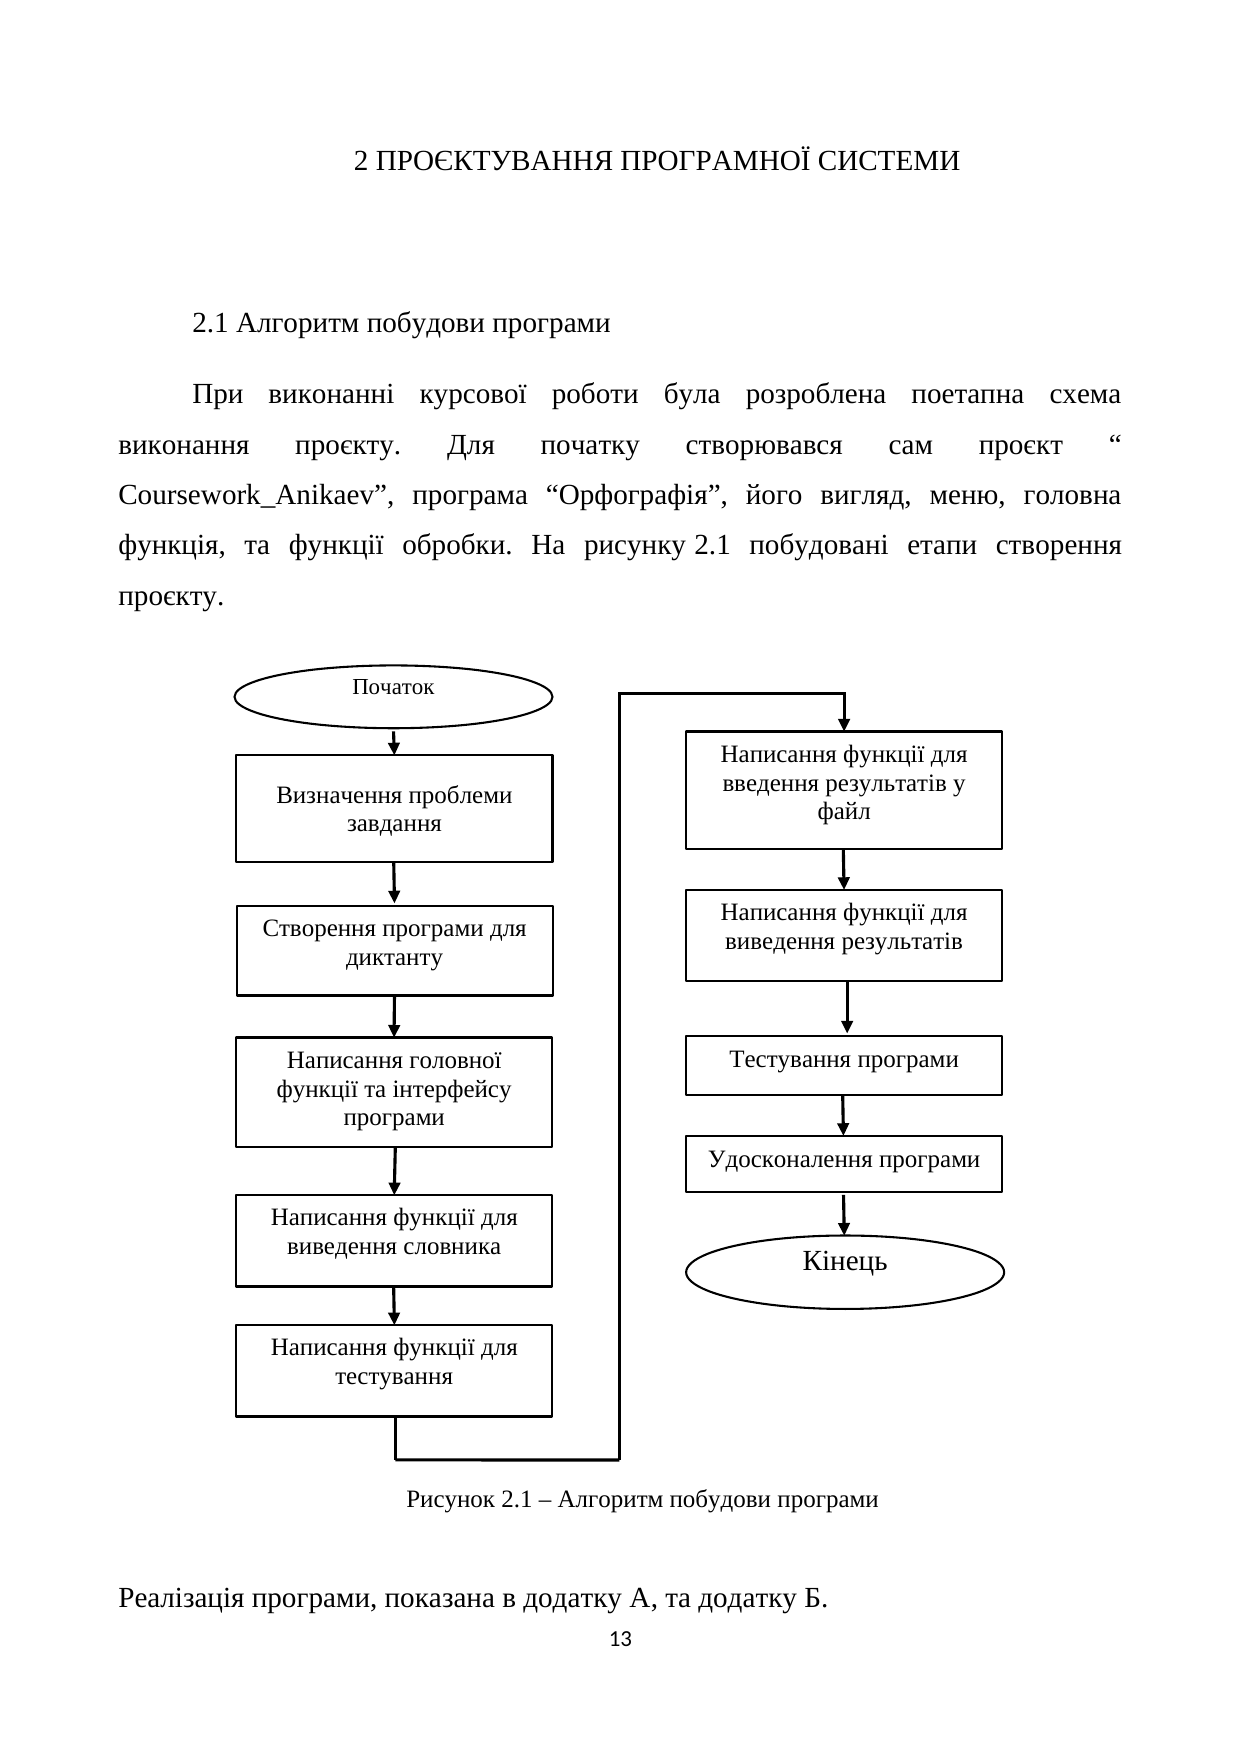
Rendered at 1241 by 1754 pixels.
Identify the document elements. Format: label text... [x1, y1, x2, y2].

text 2 ПРОЄКТУВАННЯ ПРОГРАМНОЇ СИСТЕМИ [118, 143, 1122, 177]
text При виконанні курсової роботи була розроблена поетапна схема виконання проєкту. Для початку створювався сам проєкт “ Coursework_Anikaev”, програма “Орфографія”, його вигляд, меню, головна функція, та функції обробки. На рисунку 2.1 побудовані етапи створення проєкту. [118, 377, 1122, 611]
text Рисунок 2.1 – Алгоритм побудови програми [88, 1484, 1122, 1513]
text Реалізація програми, показана в додатку А, та додатку Б. [118, 1580, 1122, 1614]
text 2.1 Алгоритм побудови програми [118, 305, 1122, 338]
